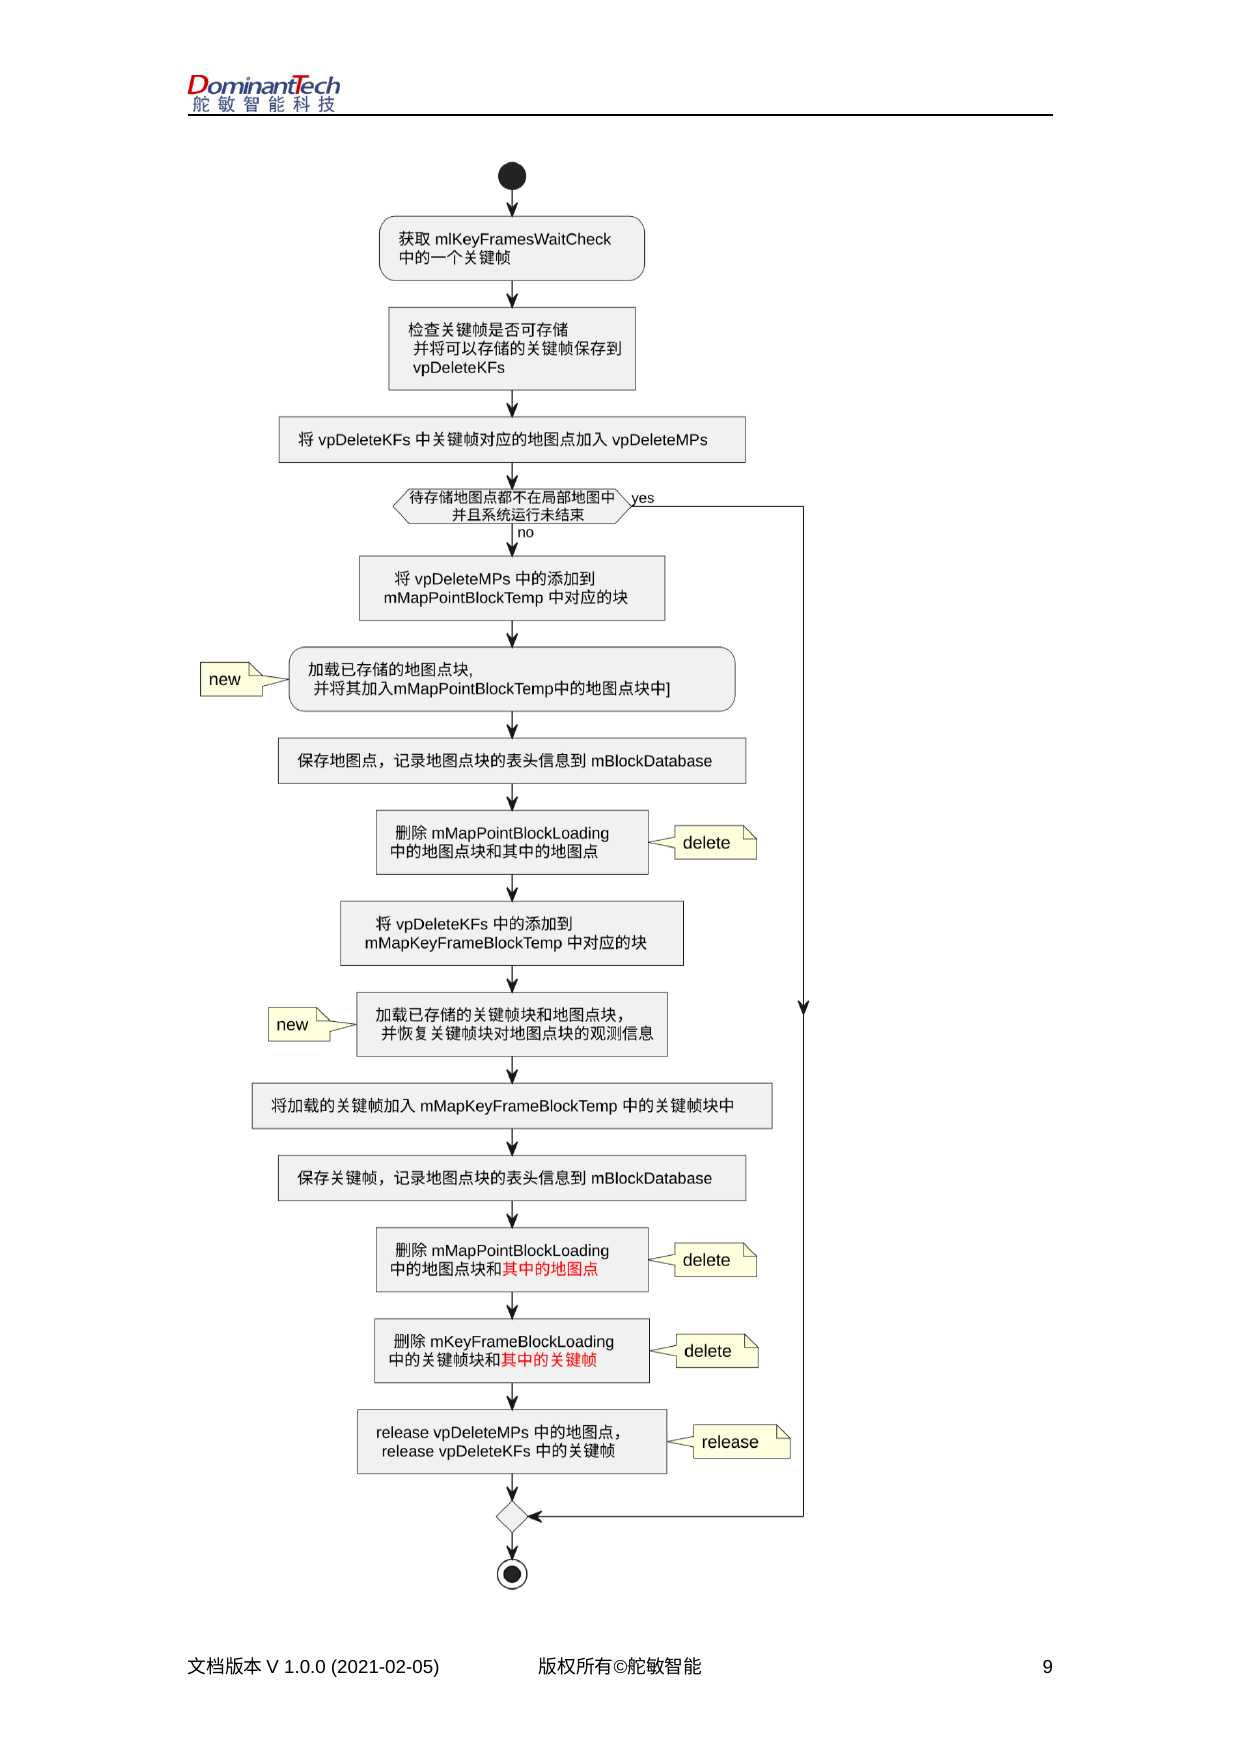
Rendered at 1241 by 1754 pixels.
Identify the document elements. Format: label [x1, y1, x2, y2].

picture [187, 150, 838, 1603]
picture [187, 75, 340, 112]
